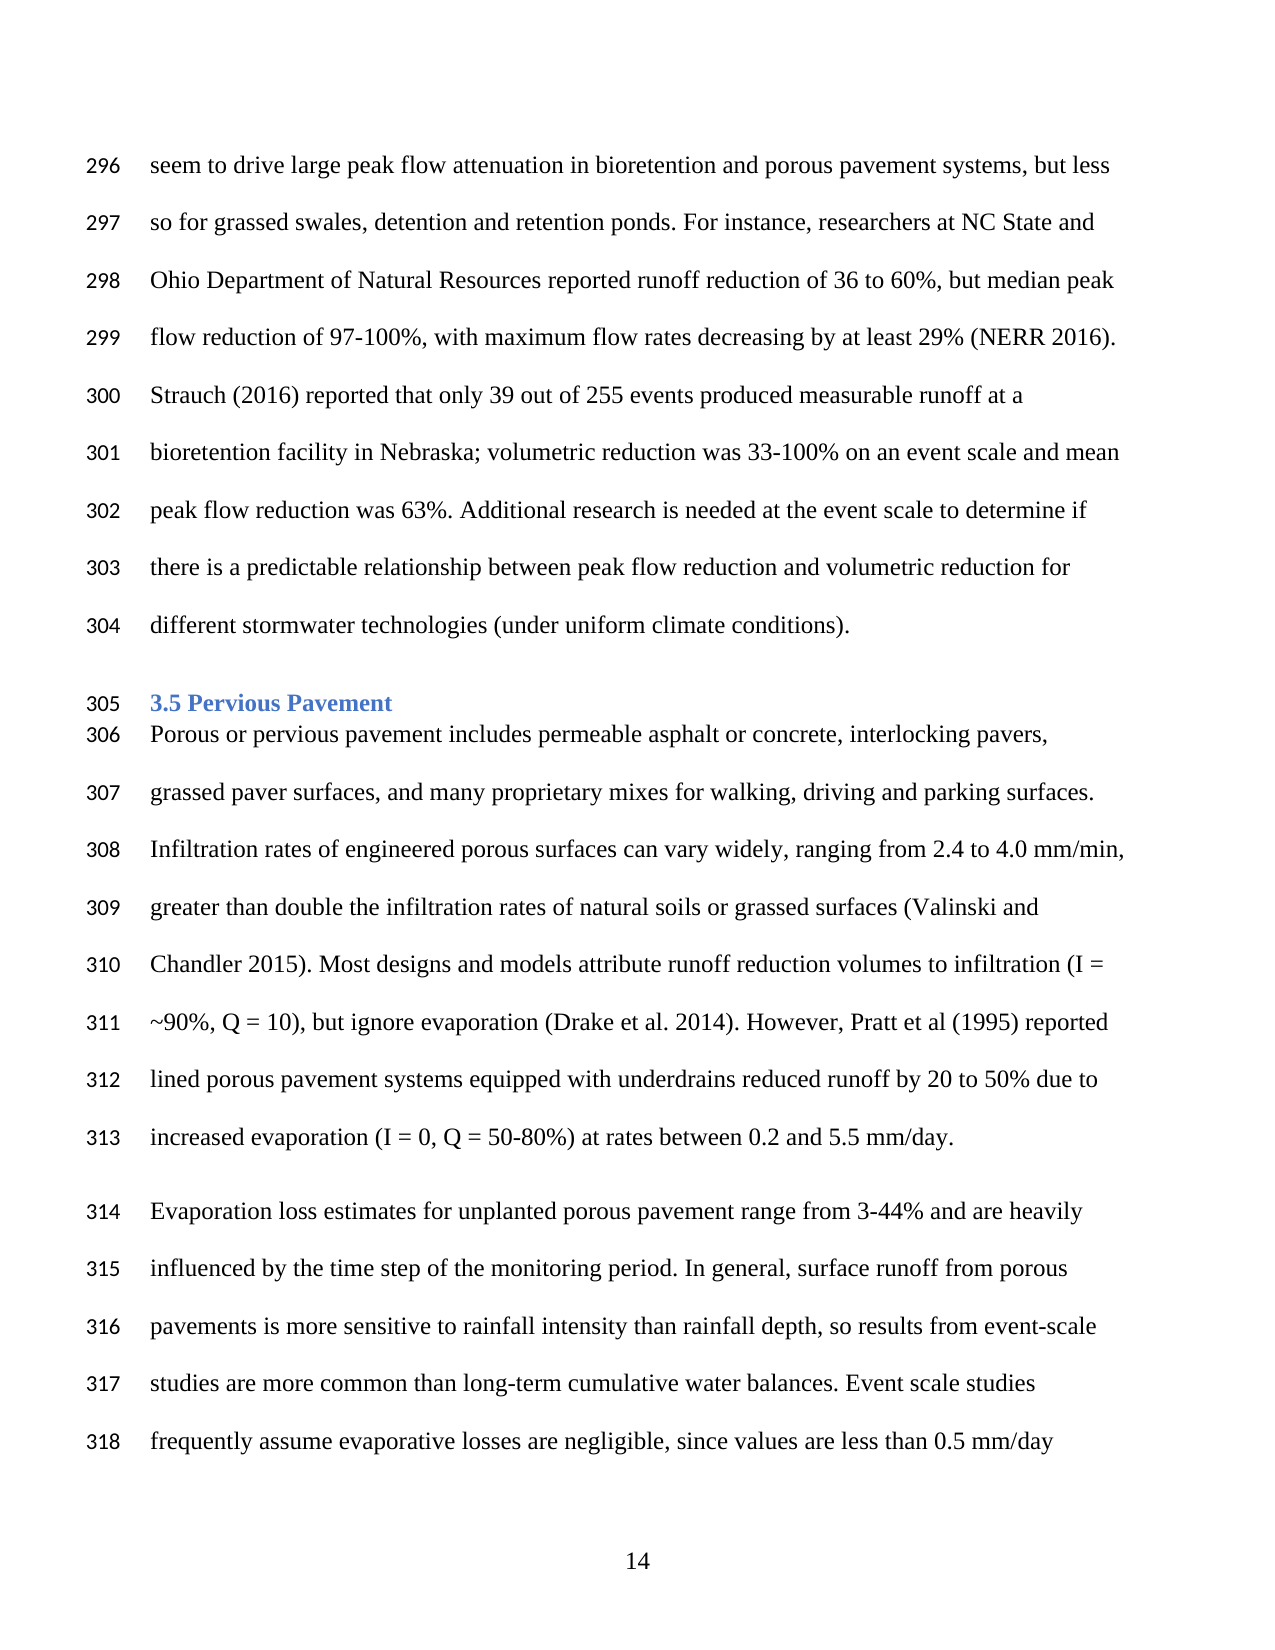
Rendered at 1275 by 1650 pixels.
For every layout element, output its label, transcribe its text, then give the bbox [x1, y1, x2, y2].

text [150, 1196, 1125, 1455]
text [150, 150, 1125, 639]
subtitle 3.5 Pervious Pavement [150, 688, 1125, 717]
text Porous or pervious pavement includes permeable asphalt or concrete, interlocking pavers, grassed paver surfaces, and many proprietary mixes for walking, driving and parking surfaces. Infiltration rates of engineered porous surfaces can vary widely, ranging from 2.4 to 4.0 mm/min, greater than double the infiltration rates of natural soils or grassed surfaces (Valinski and Chandler 2015). Most designs and models attribute runoff reduction volumes to infiltration (I = ~90%, Q = 10), but ignore evaporation (Drake et al. 2014). However, Pratt et al (1995) reported lined porous pavement systems equipped with underdrains reduced runoff by 20 to 50% due to increased evaporation (I = 0, Q = 50-80%) at rates between 0.2 and 5.5 mm/day. [150, 719, 1125, 1151]
